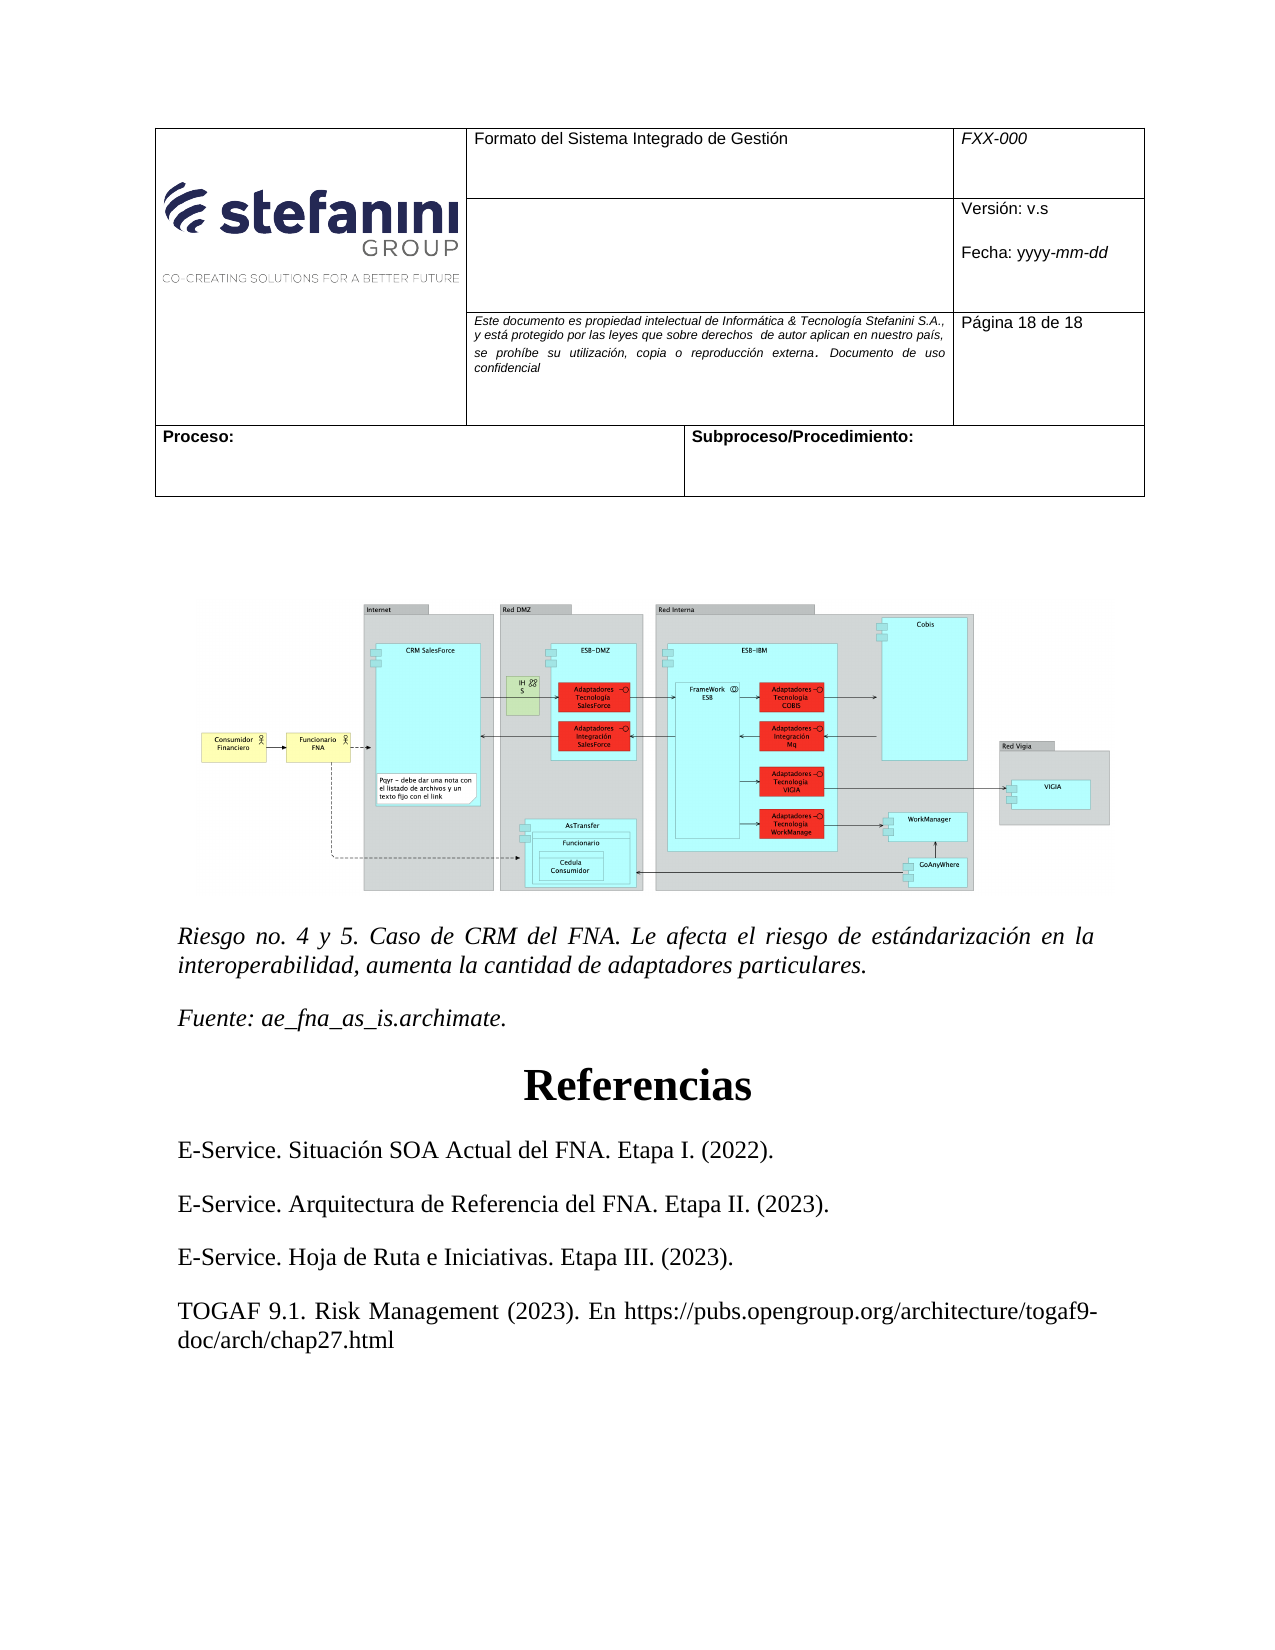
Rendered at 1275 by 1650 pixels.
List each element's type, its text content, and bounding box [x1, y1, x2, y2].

picture [196, 599, 1115, 896]
text Riesgo no. 4 y 5. Caso de CRM del FNA. Le afecta el riesgo de estándarización en la interoperabilidad, aumenta la cantidad de adaptadores particulares. [177, 921, 1098, 978]
subtitle Referencias [177, 1057, 1098, 1110]
picture [162, 182, 460, 286]
text Fuente: ae_fna_as_is.archimate. [177, 1003, 1098, 1032]
